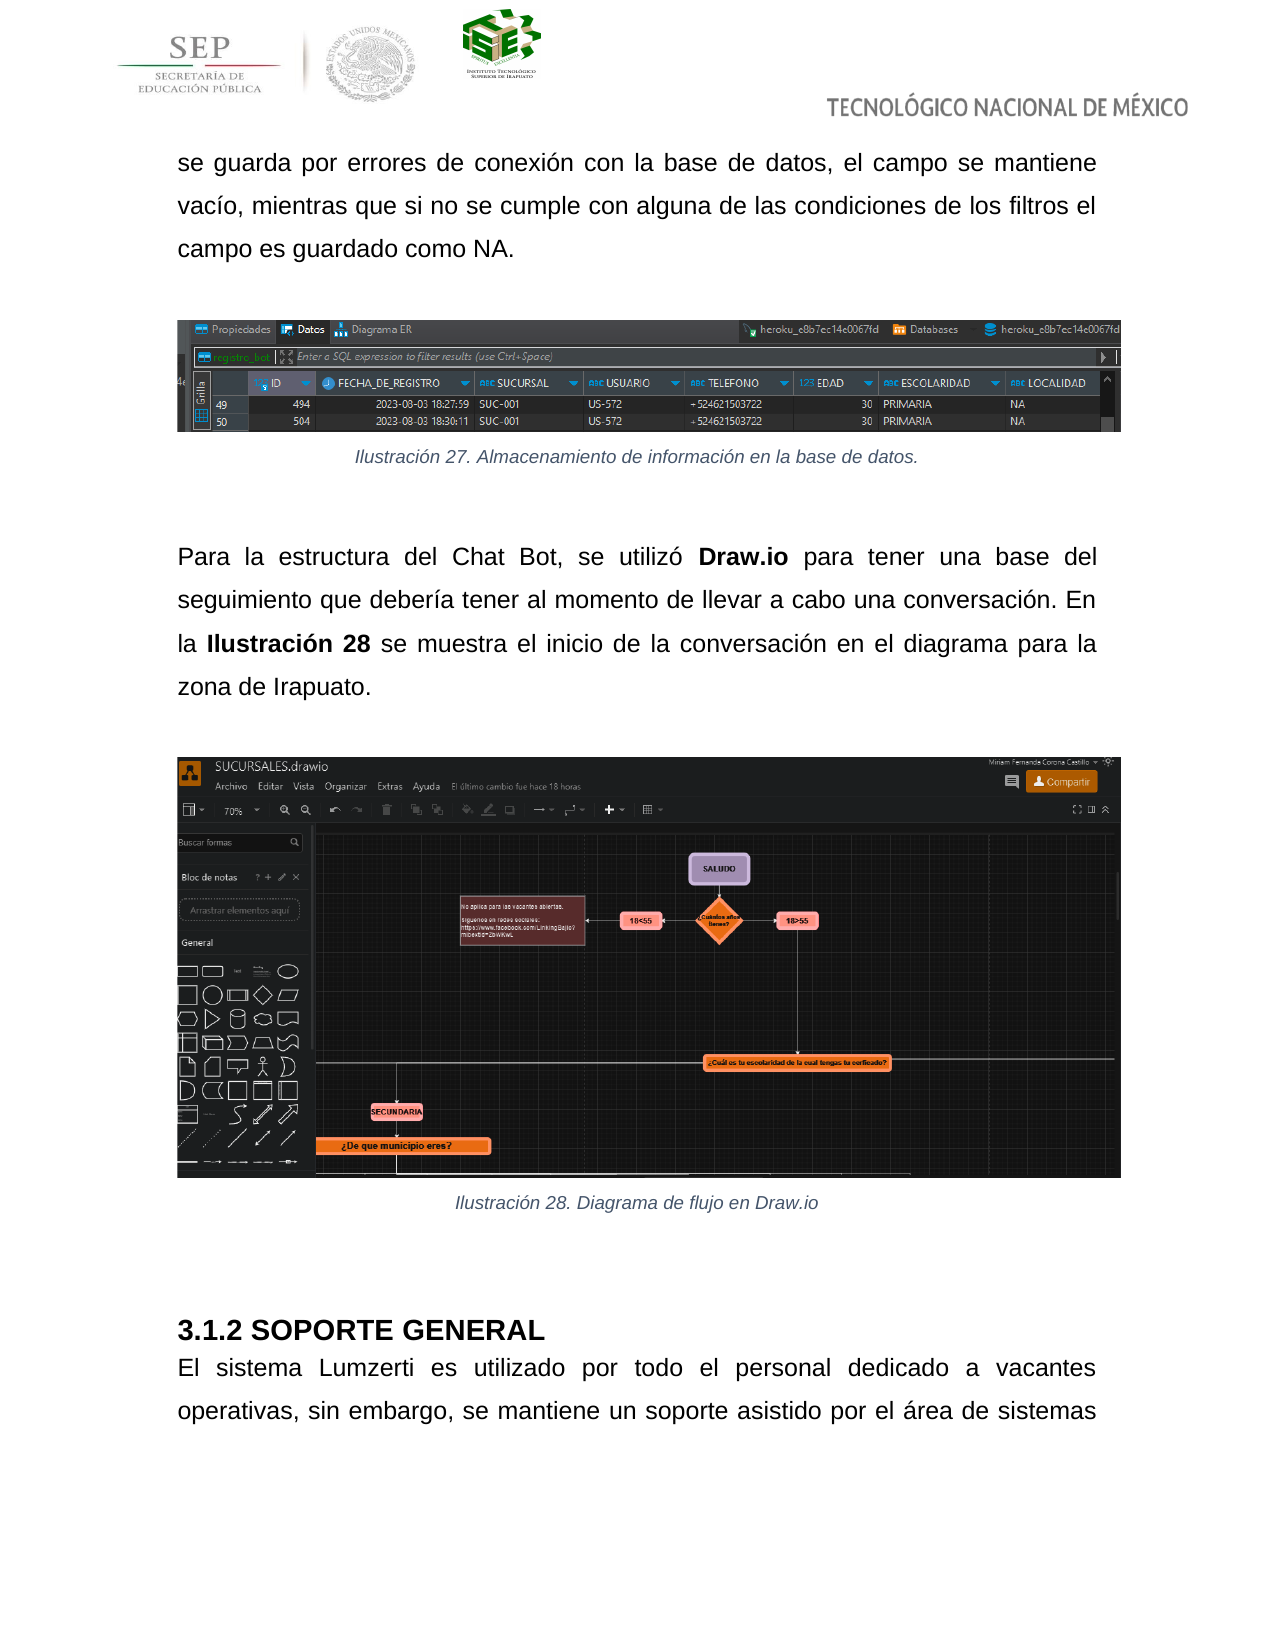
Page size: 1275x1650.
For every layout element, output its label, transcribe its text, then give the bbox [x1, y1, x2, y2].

picture [177, 320, 1121, 432]
picture [87, 0, 441, 127]
subtitle 3.1.2 SOPORTE GENERAL [177, 1313, 1098, 1347]
picture [826, 91, 1188, 117]
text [177, 148, 1098, 263]
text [177, 1353, 1098, 1425]
picture [463, 9, 541, 79]
text Ilustración 27. Almacenamiento de información en la base de datos. [177, 446, 1098, 468]
text Para la estructura del Chat Bot, se utilizó Draw.io para tener una base del seguimiento que debería tener al momento de llevar a cabo una conversación. En la Ilustración 28 se muestra el inicio de la conversación en el diagrama para la zona de Irapuato. [177, 542, 1098, 700]
text Ilustración 28. Diagrama de flujo en Draw.io [177, 1192, 1098, 1213]
picture [177, 757, 1121, 1178]
